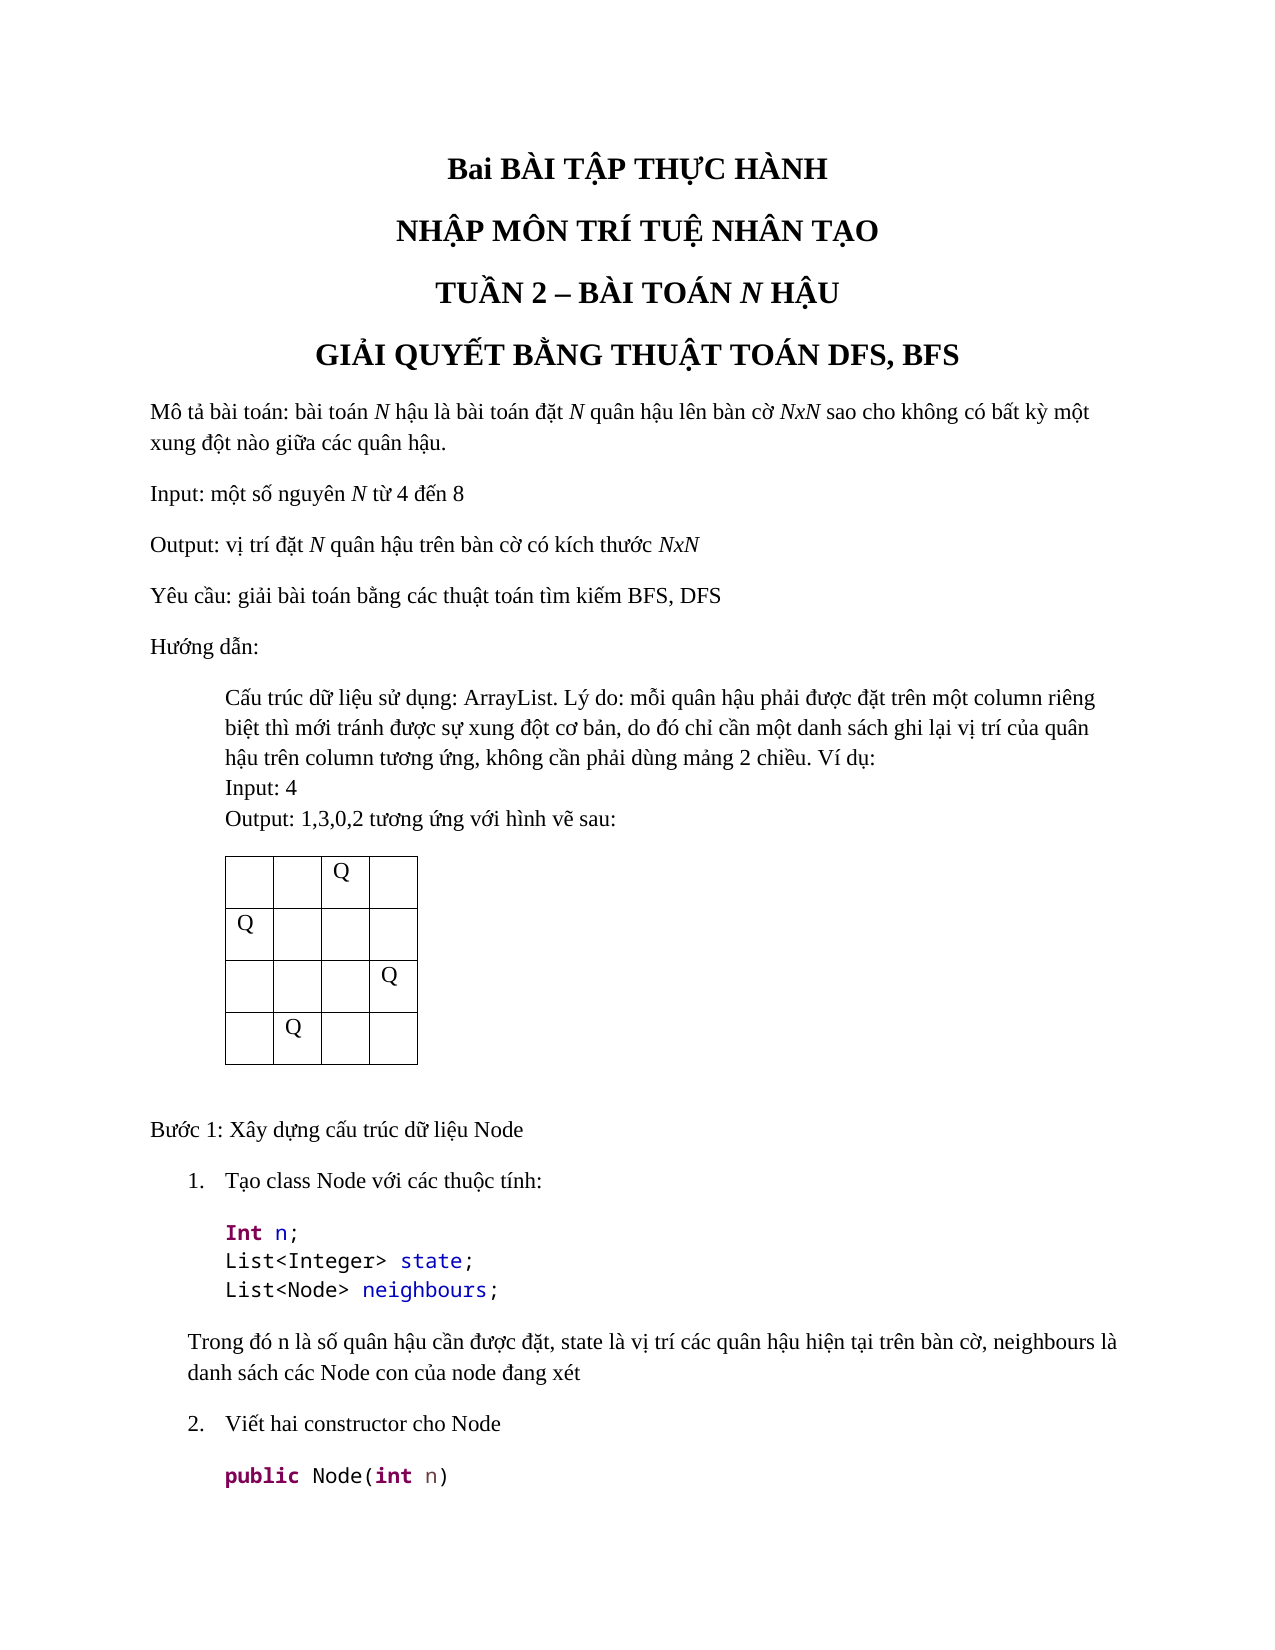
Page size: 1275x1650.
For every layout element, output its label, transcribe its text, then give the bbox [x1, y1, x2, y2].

text public Node(int n) [187, 1461, 1125, 1489]
text Output: 1,3,0,2 tương ứng với hình vẽ sau: [225, 804, 1125, 831]
text Hướng dẫn: [150, 633, 1125, 659]
table_cell [370, 909, 417, 960]
text List<Node> neighbours; [187, 1275, 1125, 1303]
table_cell [322, 961, 369, 1012]
table_cell [322, 909, 369, 960]
table_cell Q [226, 909, 273, 960]
text NHẬP MÔN TRÍ TUỆ NHÂN TẠO [150, 212, 1125, 248]
table_header Q [322, 857, 369, 908]
text Input: một số nguyên N từ 4 đến 8 [150, 479, 1125, 506]
list Viết hai constructor cho Node [187, 1410, 1125, 1436]
table_cell Q [274, 1013, 321, 1064]
table_cell [322, 1013, 369, 1064]
table_cell [370, 1013, 417, 1064]
text Output: vị trí đặt N quân hậu trên bàn cờ có kích thước NxN [150, 531, 1125, 557]
text Int n; [187, 1218, 1125, 1247]
text Trong đó n là số quân hậu cần được đặt, state là vị trí các quân hậu hiện tại trên bàn cờ, neighbours là danh sách các Node con của node đang xét [187, 1328, 1125, 1385]
text GIẢI QUYẾT BẰNG THUẬT TOÁN DFS, BFS [150, 336, 1125, 372]
table_header [274, 857, 321, 908]
table_header [370, 857, 417, 908]
text Input: 4 [225, 774, 1125, 801]
text List<Integer> state; [187, 1247, 1125, 1275]
text Cấu trúc dữ liệu sử dụng: ArrayList. Lý do: mỗi quân hậu phải được đặt trên một column riêng biệt thì mới tránh được sự xung đột cơ bản, do đó chỉ cần một danh sách ghi lại vị trí của quân hậu trên column tương ứng, không cần phải dùng mảng 2 chiều. Ví dụ: [225, 684, 1125, 771]
table_cell [226, 1013, 273, 1064]
table_cell [226, 961, 273, 1012]
table_cell Q [370, 961, 417, 1012]
text Mô tả bài toán: bài toán N hậu là bài toán đặt N quân hậu lên bàn cờ NxN sao cho không có bất kỳ một xung đột nào giữa các quân hậu. [150, 398, 1125, 455]
list Tạo class Node với các thuộc tính: [187, 1167, 1125, 1193]
table_header [226, 857, 273, 908]
text Yêu cầu: giải bài toán bằng các thuật toán tìm kiếm BFS, DFS [150, 582, 1125, 608]
text Bai BÀI TẬP THỰC HÀNH [150, 150, 1125, 186]
table_cell [274, 909, 321, 960]
text Bước 1: Xây dựng cấu trúc dữ liệu Node [150, 1116, 1125, 1142]
table_cell [274, 961, 321, 1012]
text TUẦN 2 – BÀI TOÁN N HẬU [150, 274, 1125, 310]
